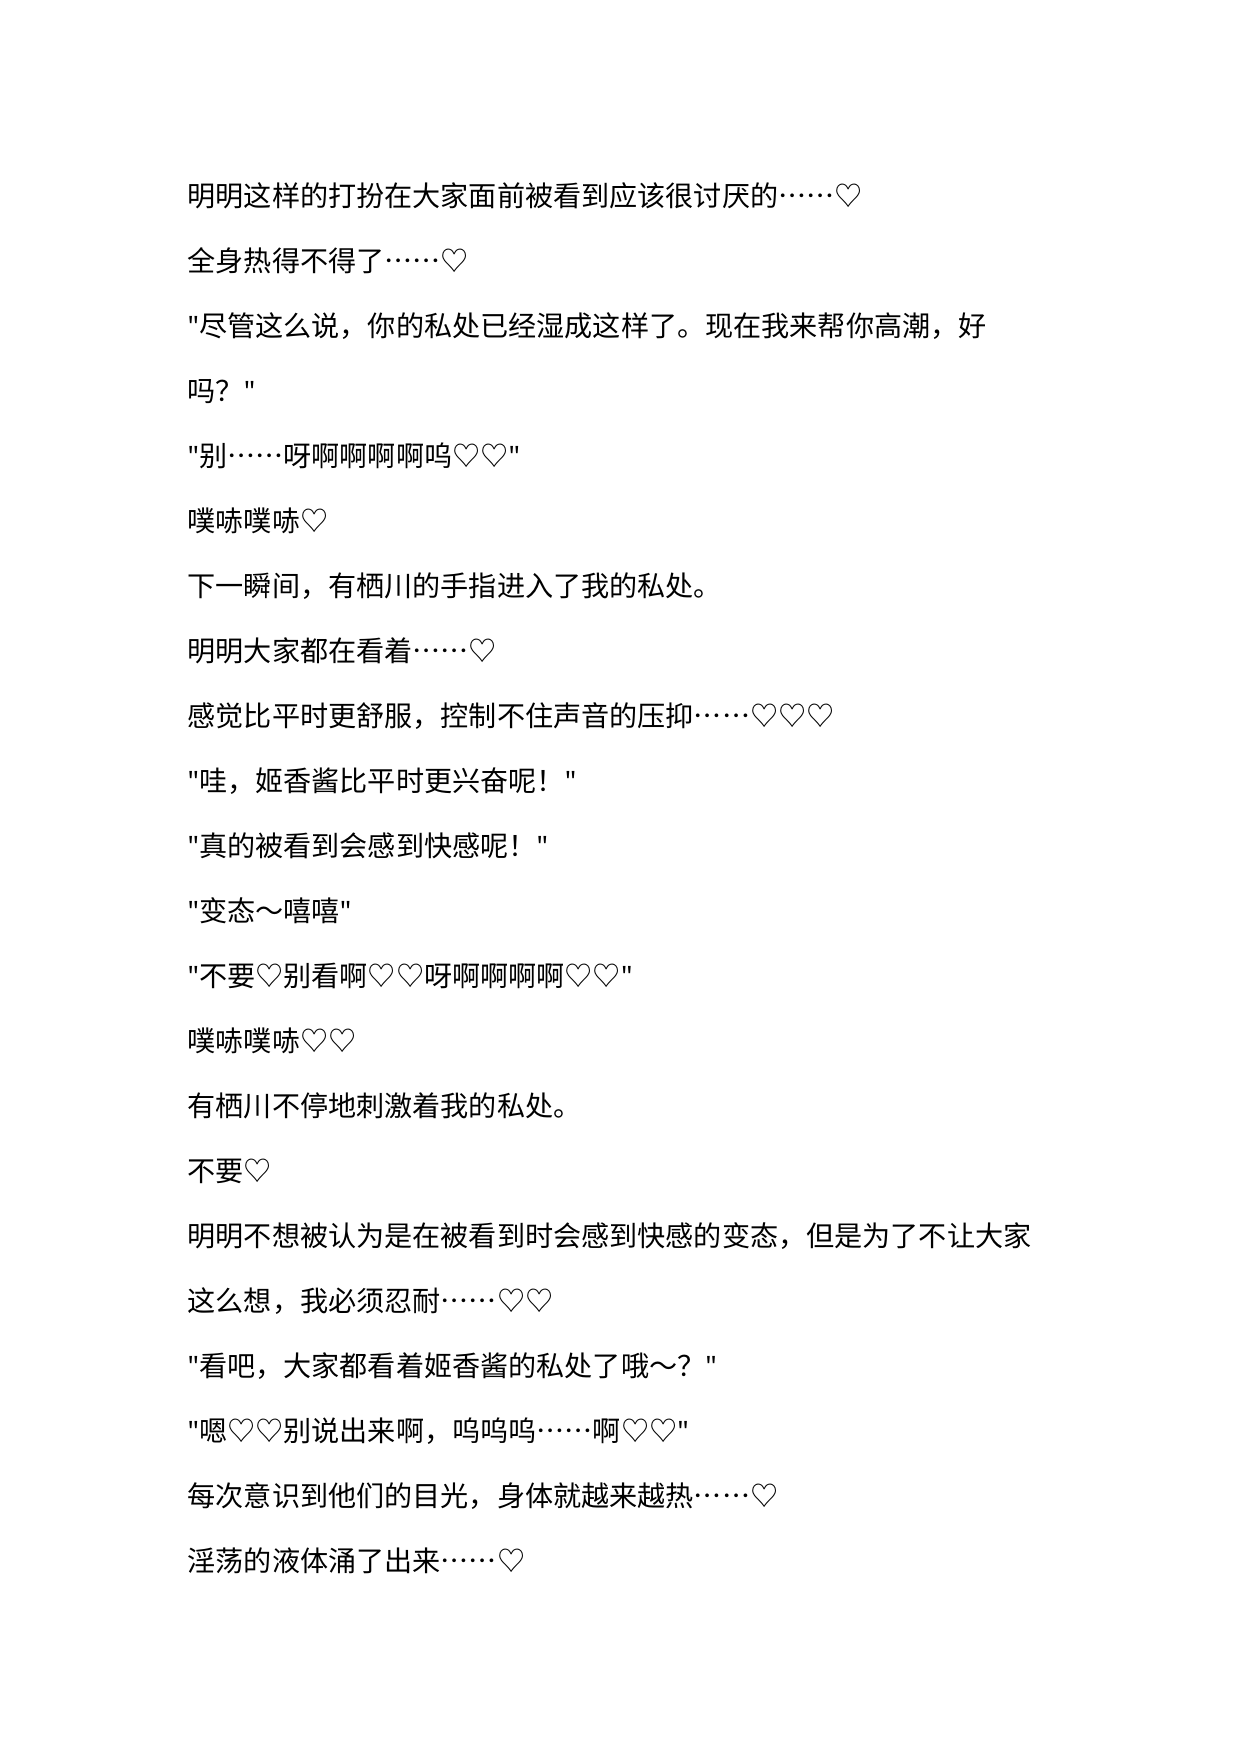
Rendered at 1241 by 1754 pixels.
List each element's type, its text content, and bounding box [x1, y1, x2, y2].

text 感觉比平时更舒服，控制不住声音的压抑……♡♡♡ [187, 682, 1053, 747]
text "真的被看到会感到快感呢！" [187, 812, 1053, 877]
text 每次意识到他们的目光，身体就越来越热……♡ [187, 1462, 1053, 1527]
text 明明大家都在看着……♡ [187, 617, 1053, 682]
text 噗哧噗哧♡ [187, 487, 1053, 552]
text 不要♡ [187, 1137, 1053, 1202]
text 下一瞬间，有栖川的手指进入了我的私处。 [187, 552, 1053, 617]
text "别……呀啊啊啊啊呜♡♡" [187, 422, 1053, 487]
text 全身热得不得了……♡ [187, 227, 1053, 292]
text 有栖川不停地刺激着我的私处。 [187, 1072, 1053, 1137]
text "变态～嘻嘻" [187, 877, 1053, 942]
text "哇，姬香酱比平时更兴奋呢！" [187, 747, 1053, 812]
text "看吧，大家都看着姬香酱的私处了哦～？" [187, 1332, 1053, 1397]
text 明明不想被认为是在被看到时会感到快感的变态，但是为了不让大家这么想，我必须忍耐……♡♡ [187, 1202, 1053, 1332]
text "嗯♡♡别说出来啊，呜呜呜……啊♡♡" [187, 1397, 1053, 1462]
text 明明这样的打扮在大家面前被看到应该很讨厌的……♡ [187, 162, 1053, 227]
text "不要♡别看啊♡♡呀啊啊啊啊♡♡" [187, 942, 1053, 1007]
text "尽管这么说，你的私处已经湿成这样了。现在我来帮你高潮，好吗？" [187, 292, 1053, 422]
text 淫荡的液体涌了出来……♡ [187, 1527, 1053, 1592]
text 噗哧噗哧♡♡ [187, 1007, 1053, 1072]
